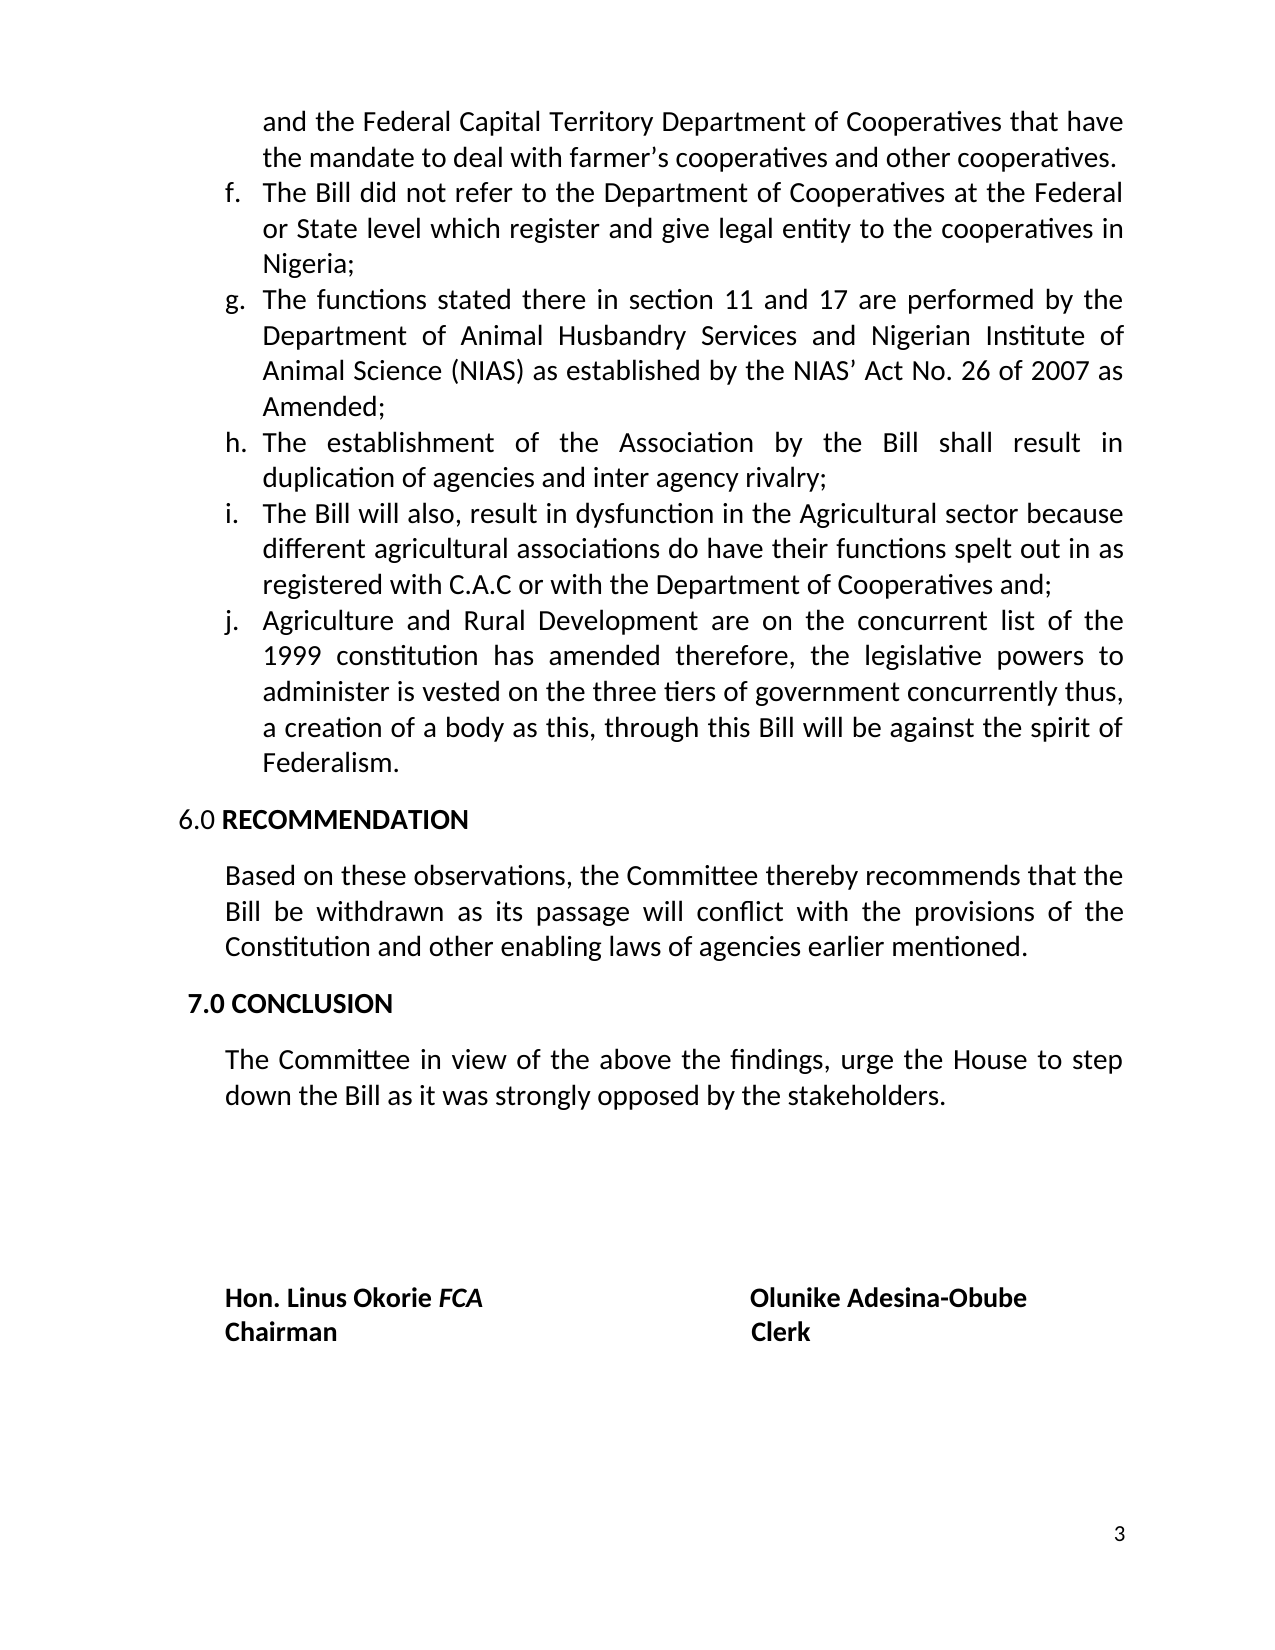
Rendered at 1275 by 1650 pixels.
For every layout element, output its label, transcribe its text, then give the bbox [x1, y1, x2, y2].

text Hon. Linus Okorie FCA Olunike Adesina-Obube [142, 1280, 1125, 1314]
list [225, 103, 1125, 174]
list The establishment of the Association by the Bill shall result in duplication of agencies and inter agency rivalry; [225, 424, 1125, 495]
list The Bill will also, result in dysfunction in the Agricultural sector because different agricultural associations do have their functions spelt out in as registered with C.A.C or with the Department of Cooperatives and; [225, 495, 1125, 602]
text 7.0 CONCLUSION [187, 985, 1125, 1021]
text Based on these observations, the Committee thereby recommends that the Bill be withdrawn as its passage will conflict with the provisions of the Constitution and other enabling laws of agencies earlier mentioned. [225, 857, 1125, 964]
list The functions stated there in section 11 and 17 are performed by the Department of Animal Husbandry Services and Nigerian Institute of Animal Science (NIAS) as established by the NIAS’ Act No. 26 of 2007 as Amended; [225, 281, 1125, 424]
text Chairman Clerk [142, 1314, 1125, 1349]
text 6.0 RECOMMENDATION [178, 801, 1125, 836]
text The Committee in view of the above the findings, urge the House to step down the Bill as it was strongly opposed by the stakeholders. [225, 1041, 1125, 1113]
list Agriculture and Rural Development are on the concurrent list of the 1999 constitution has amended therefore, the legislative powers to administer is vested on the three tiers of government concurrently thus, a creation of a body as this, through this Bill will be against the spirit of Federalism. [225, 602, 1125, 780]
list The Bill did not refer to the Department of Cooperatives at the Federal or State level which register and give legal entity to the cooperatives in Nigeria; [225, 174, 1125, 281]
